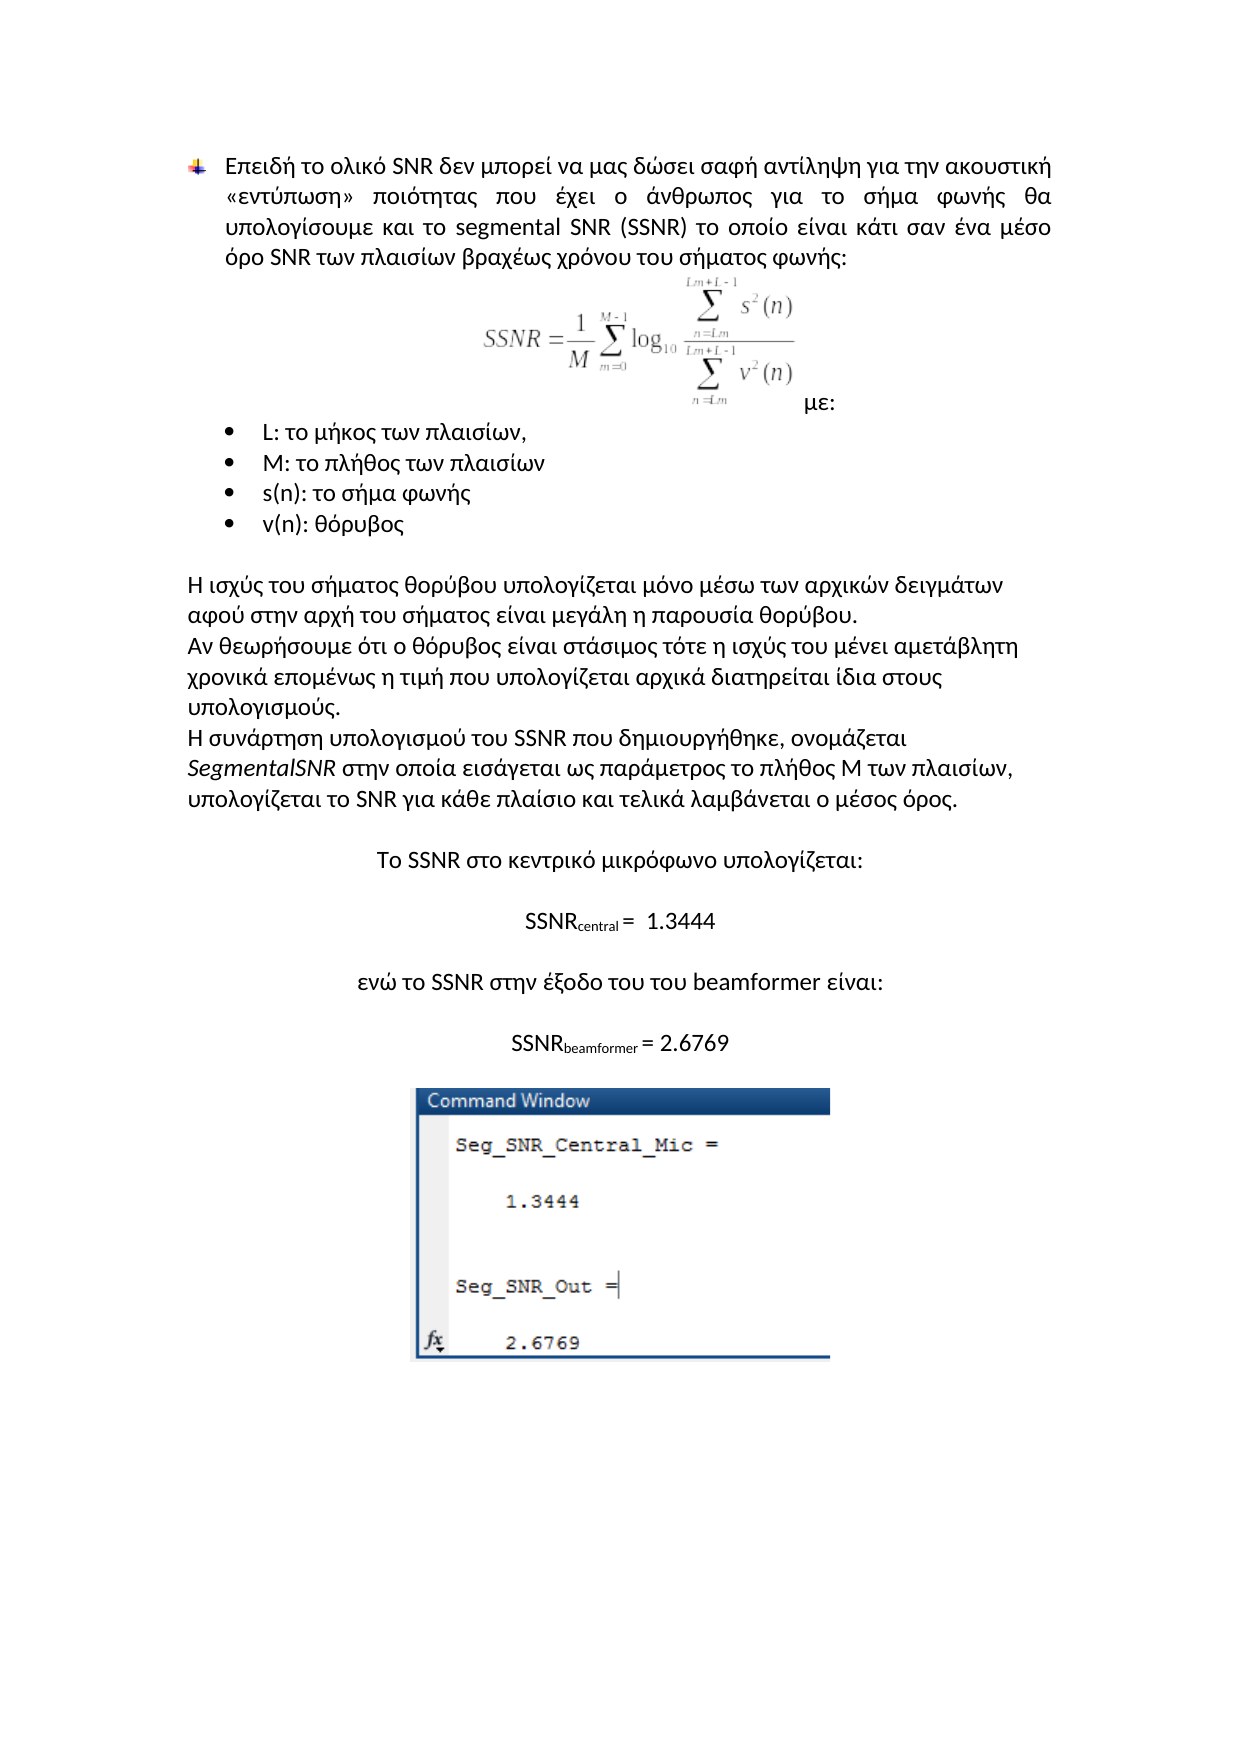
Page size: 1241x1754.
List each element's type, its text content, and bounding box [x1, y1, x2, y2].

list L: το μήκος των πλαισίων, [225, 417, 1053, 447]
list Η συνάρτηση υπολογισμού του SSNR που δημιουργήθηκε, ονομάζεται SegmentalSNR στην οποία εισάγεται ως παράμετρος το πλήθος Μ των πλαισίων, υπολογίζεται το SNR για κάθε πλαίσιο και τελικά λαμβάνεται ο μέσος όρος. [187, 722, 1053, 813]
list M: το πλήθος των πλαισίων [225, 447, 1053, 478]
list SSNRcentral = 1.3444 [187, 905, 1053, 935]
picture [410, 1088, 830, 1362]
list SSNRbeamformer = 2.6769 [187, 1027, 1053, 1057]
list Επειδή το ολικό SNR δεν μπορεί να μας δώσει σαφή αντίληψη για την ακουστική «εντύπωση» ποιότητας που έχει ο άνθρωπος για το σήμα φωνής θα υπολογίσουμε και το segmental SNR (SSNR) το οποίο είναι κάτι σαν ένα μέσο όρο SNR των πλαισίων βραχέως χρόνου του σήματος φωνής: [187, 150, 1053, 272]
list ενώ το SSNR στην έξοδο του του beamformer είναι: [187, 966, 1053, 996]
picture [188, 157, 206, 175]
list v(n): θόρυβος [225, 508, 1053, 539]
list Το SSNR στο κεντρικό μικρόφωνο υπολογίζεται: [187, 844, 1053, 874]
list με: [262, 272, 1053, 417]
list Η ισχύς του σήματος θορύβου υπολογίζεται μόνο μέσω των αρχικών δειγμάτων αφού στην αρχή του σήματος είναι μεγάλη η παρουσία θορύβου. [187, 569, 1053, 630]
list s(n): το σήμα φωνής [225, 478, 1053, 508]
list Αν θεωρήσουμε ότι ο θόρυβος είναι στάσιμος τότε η ισχύς του μένει αμετάβλητη χρονικά επομένως η τιμή που υπολογίζεται αρχικά διατηρείται ίδια στους υπολογισμούς. [187, 630, 1053, 722]
